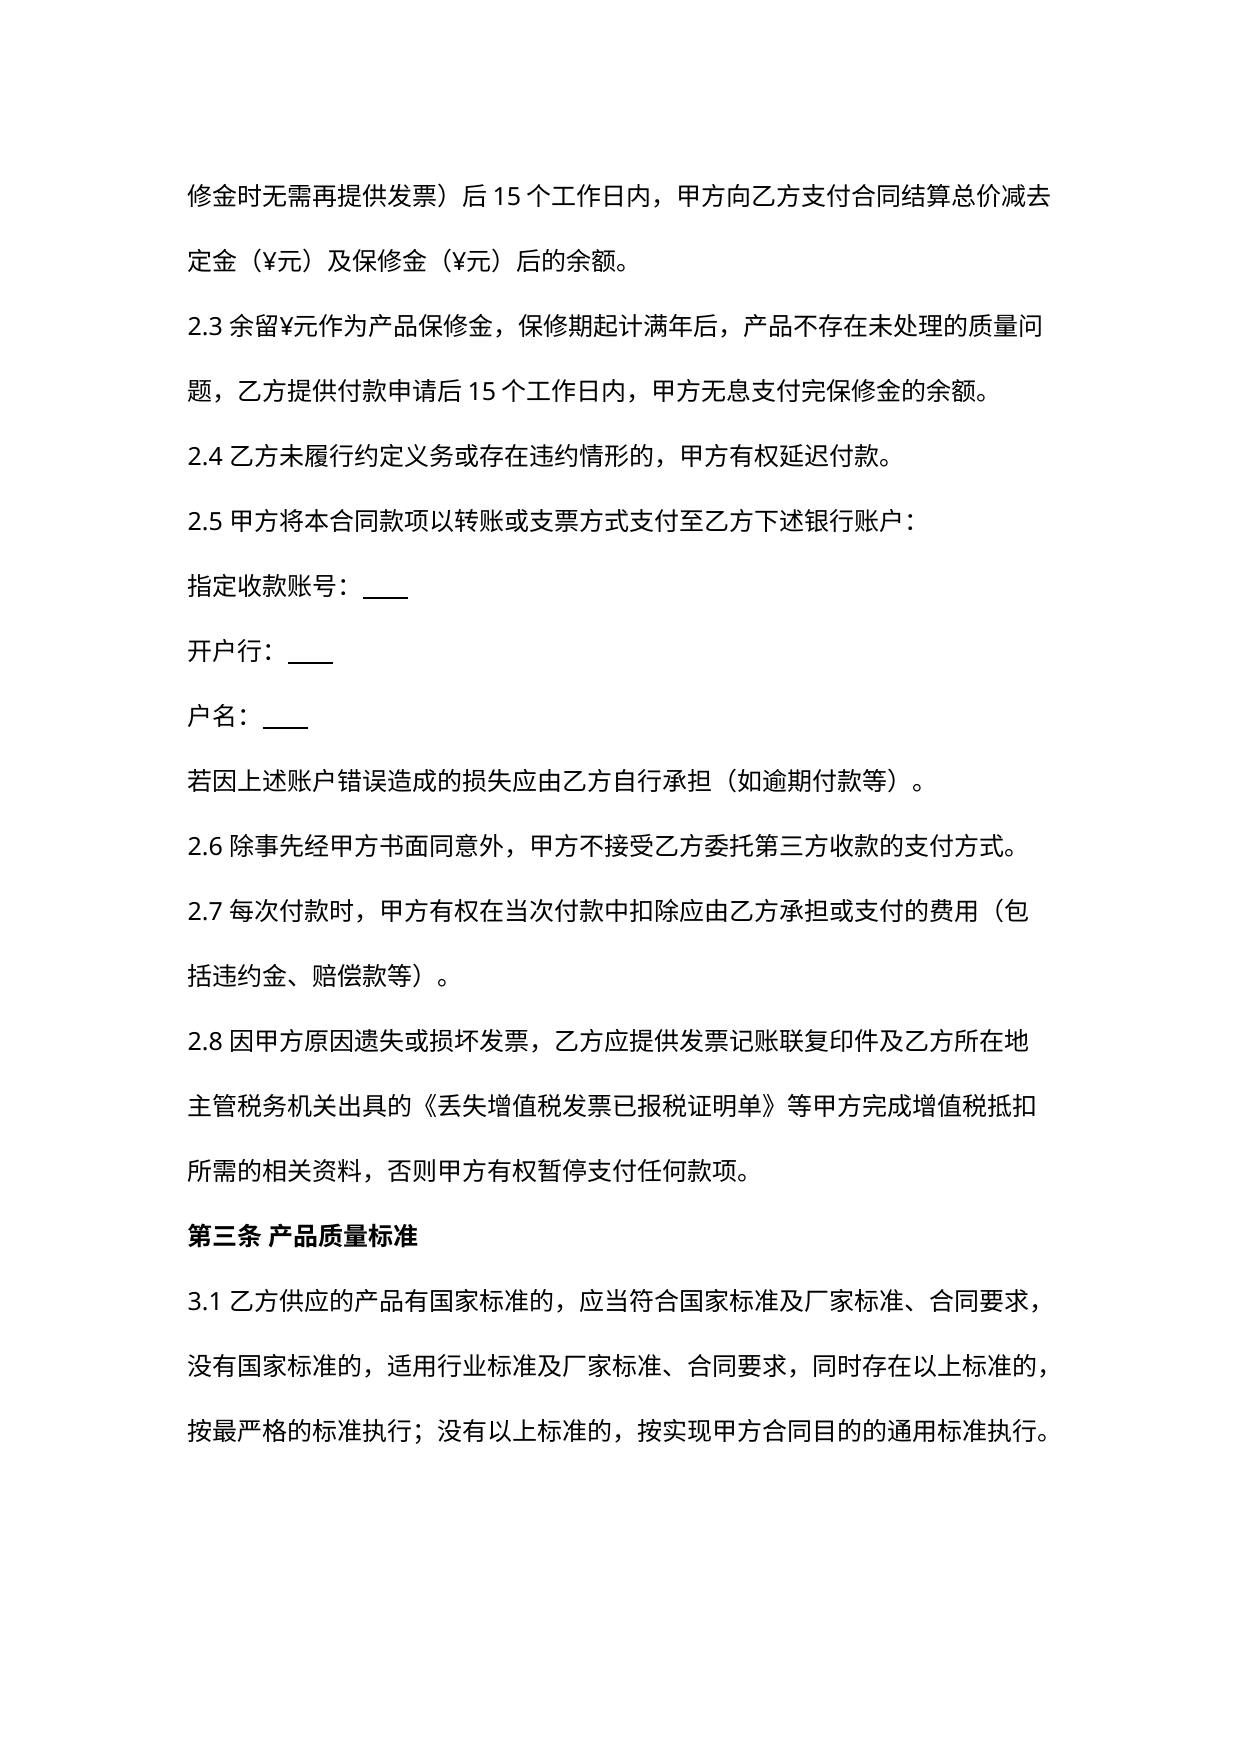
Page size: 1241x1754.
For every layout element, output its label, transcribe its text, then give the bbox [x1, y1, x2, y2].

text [187, 162, 1053, 292]
text 2.6 除事先经甲方书面同意外，甲方不接受乙方委托第三方收款的支付方式。 [187, 812, 1053, 877]
text 2.7 每次付款时，甲方有权在当次付款中扣除应由乙方承担或支付的费用（包括违约金、赔偿款等）。 [187, 877, 1053, 1007]
subtitle 第三条 产品质量标准 [187, 1202, 1053, 1267]
text 2.4 乙方未履行约定义务或存在违约情形的，甲方有权延迟付款。 [187, 422, 1053, 487]
text 开户行： [187, 617, 1053, 682]
text 2.5 甲方将本合同款项以转账或支票方式支付至乙方下述银行账户： [187, 487, 1053, 552]
text 指定收款账号： [187, 552, 1053, 617]
text 2.3 余留¥元作为产品保修金，保修期起计满年后，产品不存在未处理的质量问题，乙方提供付款申请后15个工作日内，甲方无息支付完保修金的余额。 [187, 292, 1053, 422]
text 户名： [187, 682, 1053, 747]
text 2.8 因甲方原因遗失或损坏发票，乙方应提供发票记账联复印件及乙方所在地主管税务机关出具的《丢失增值税发票已报税证明单》等甲方完成增值税抵扣所需的相关资料，否则甲方有权暂停支付任何款项。 [187, 1007, 1053, 1202]
text 3.1 乙方供应的产品有国家标准的，应当符合国家标准及厂家标准、合同要求，没有国家标准的，适用行业标准及厂家标准、合同要求，同时存在以上标准的，按最严格的标准执行；没有以上标准的，按实现甲方合同目的的通用标准执行。 [187, 1267, 1053, 1462]
text 若因上述账户错误造成的损失应由乙方自行承担（如逾期付款等）。 [187, 747, 1053, 812]
